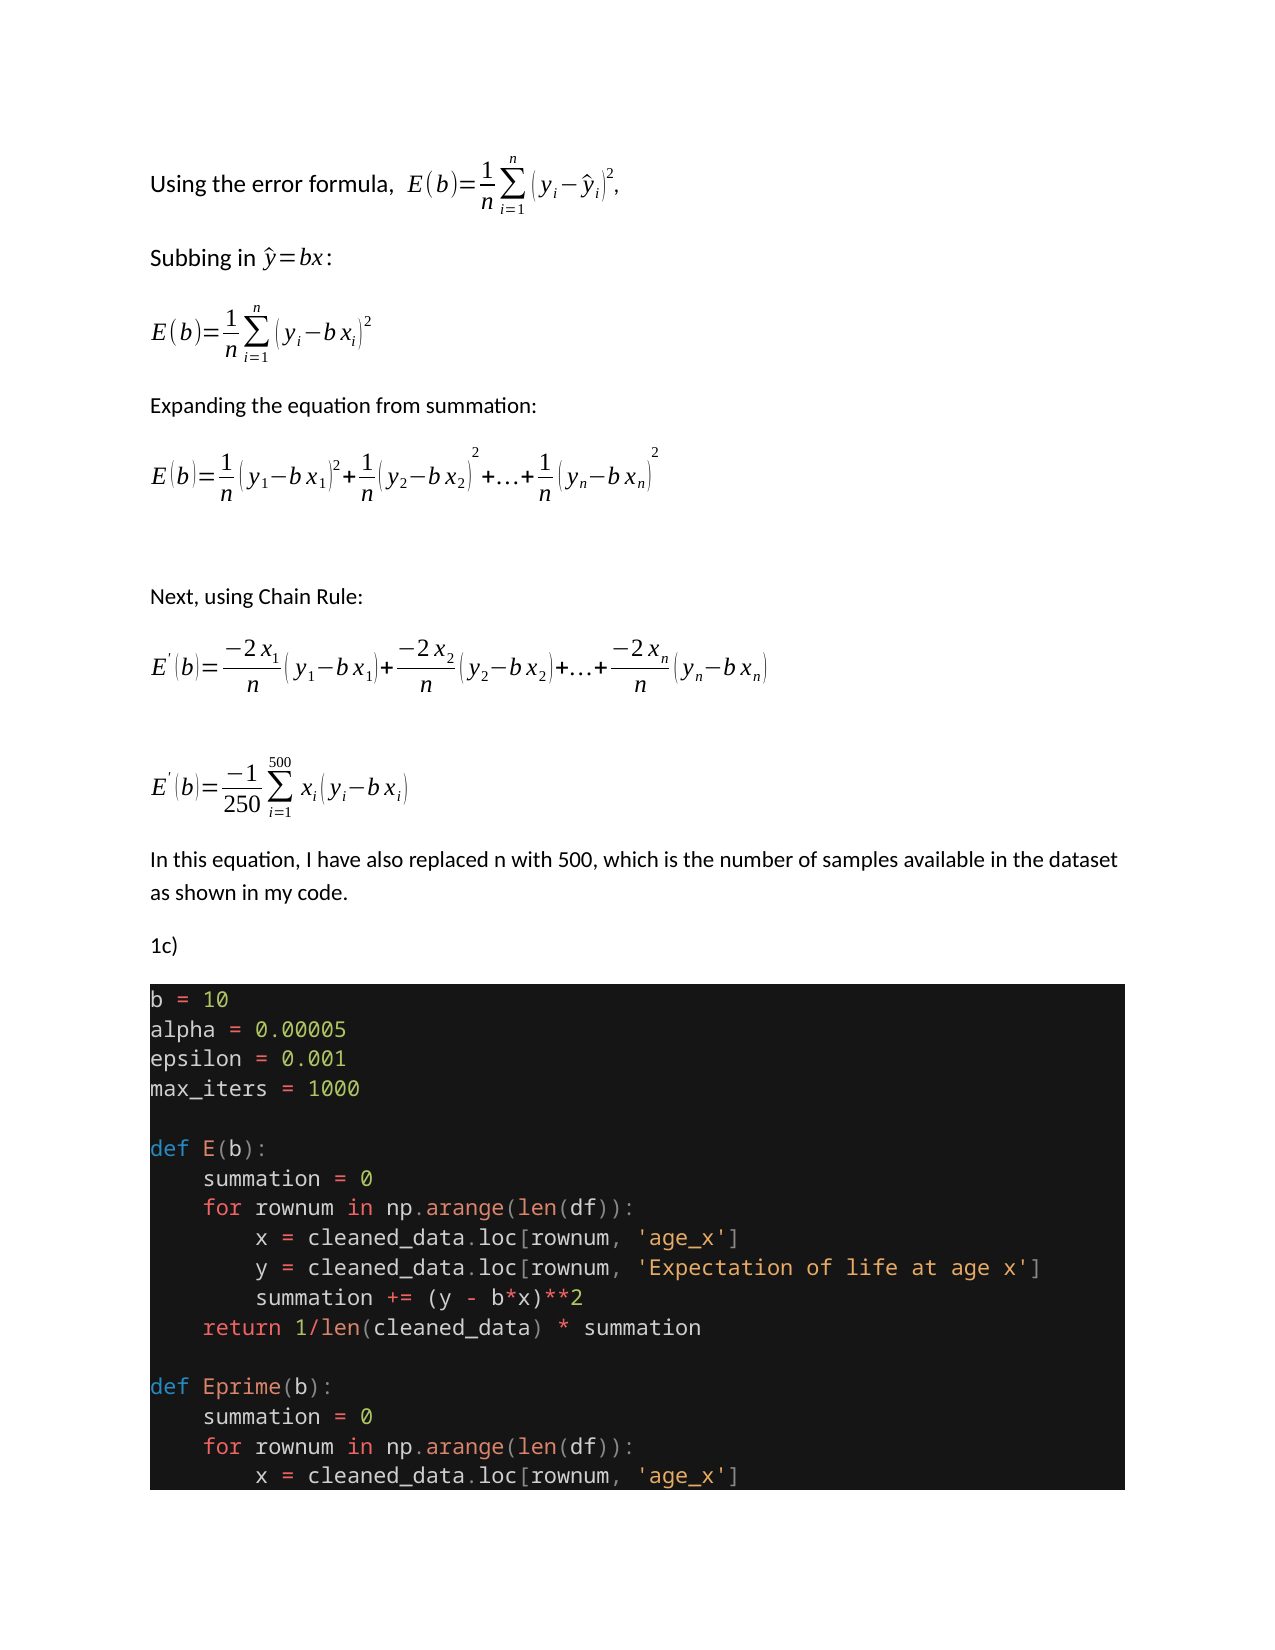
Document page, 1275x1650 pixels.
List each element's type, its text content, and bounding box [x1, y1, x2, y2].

text def Eprime(b): [150, 1371, 1125, 1401]
text Expanding the equation from summation: [150, 391, 1125, 419]
text Next, using Chain Rule: [150, 582, 1125, 610]
text x = cleaned_data.loc[rownum, 'age_x'] [150, 1222, 1125, 1252]
text y = cleaned_data.loc[rownum, 'Expectation of life at age x'] [150, 1252, 1125, 1282]
text for rownum in np.arange(len(df)): [150, 1431, 1125, 1460]
text def E(b): [150, 1133, 1125, 1162]
text summation = 0 [150, 1401, 1125, 1431]
text b = 10 [150, 984, 1125, 1013]
text alpha = 0.00005 [150, 1013, 1125, 1043]
text Using the error formula, , [150, 150, 1125, 217]
text summation += (y - b*x)**2 [150, 1282, 1125, 1311]
text 1c) [150, 931, 1125, 959]
text epsilon = 0.001 [150, 1043, 1125, 1073]
text Subbing in [150, 243, 1125, 273]
text summation = 0 [150, 1162, 1125, 1192]
text max_iters = 1000 [150, 1073, 1125, 1103]
text In this equation, I have also replaced n with 500, which is the number of samples available in the dataset as shown in my code. [150, 846, 1125, 906]
text for rownum in np.arange(len(df)): [150, 1192, 1125, 1222]
text x = cleaned_data.loc[rownum, 'age_x'] [150, 1460, 1125, 1490]
text return 1/len(cleaned_data) * summation [150, 1311, 1125, 1341]
